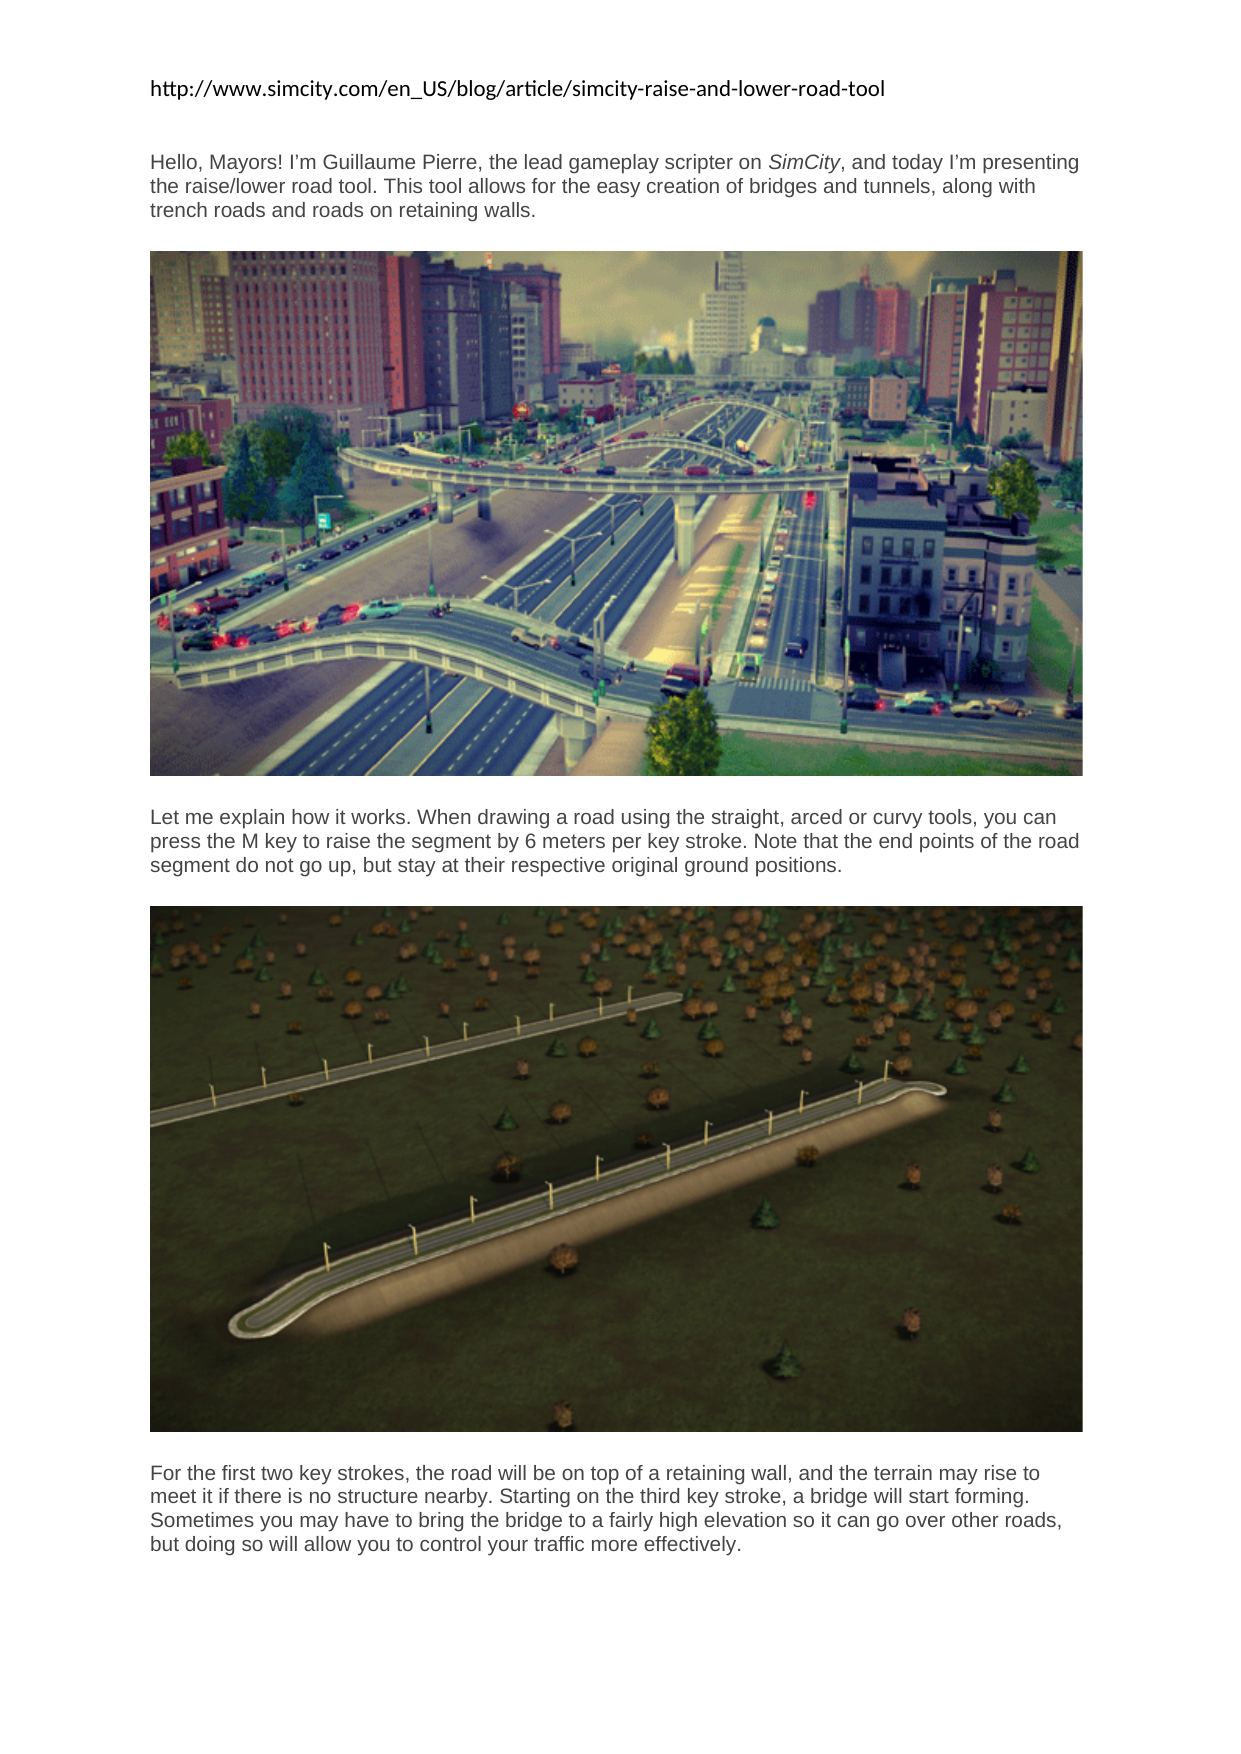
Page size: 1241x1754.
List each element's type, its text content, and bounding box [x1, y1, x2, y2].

picture [150, 906, 1083, 1432]
text Let me explain how it works. When drawing a road using the straight, arced or curvy tools, you can press the M key to raise the segment by 6 meters per key stroke. Note that the end points of the road segment do not go up, but stay at their respective original ground positions. [150, 805, 1090, 877]
text For the first two key strokes, the road will be on top of a retaining wall, and the terrain may rise to meet it if there is no structure nearby. Starting on the third key stroke, a bridge will start forming. Sometimes you may have to bring the bridge to a fairly high elevation so it can go over other roads, but doing so will allow you to control your traffic more effectively. [150, 1460, 1090, 1556]
picture [150, 251, 1083, 776]
text Hello, Mayors! I’m Guillaume Pierre, the lead gameplay scripter on SimCity, and today I’m presenting the raise/lower road tool. This tool allows for the easy creation of bridges and tunnels, along with trench roads and roads on retaining walls. [150, 150, 1090, 222]
